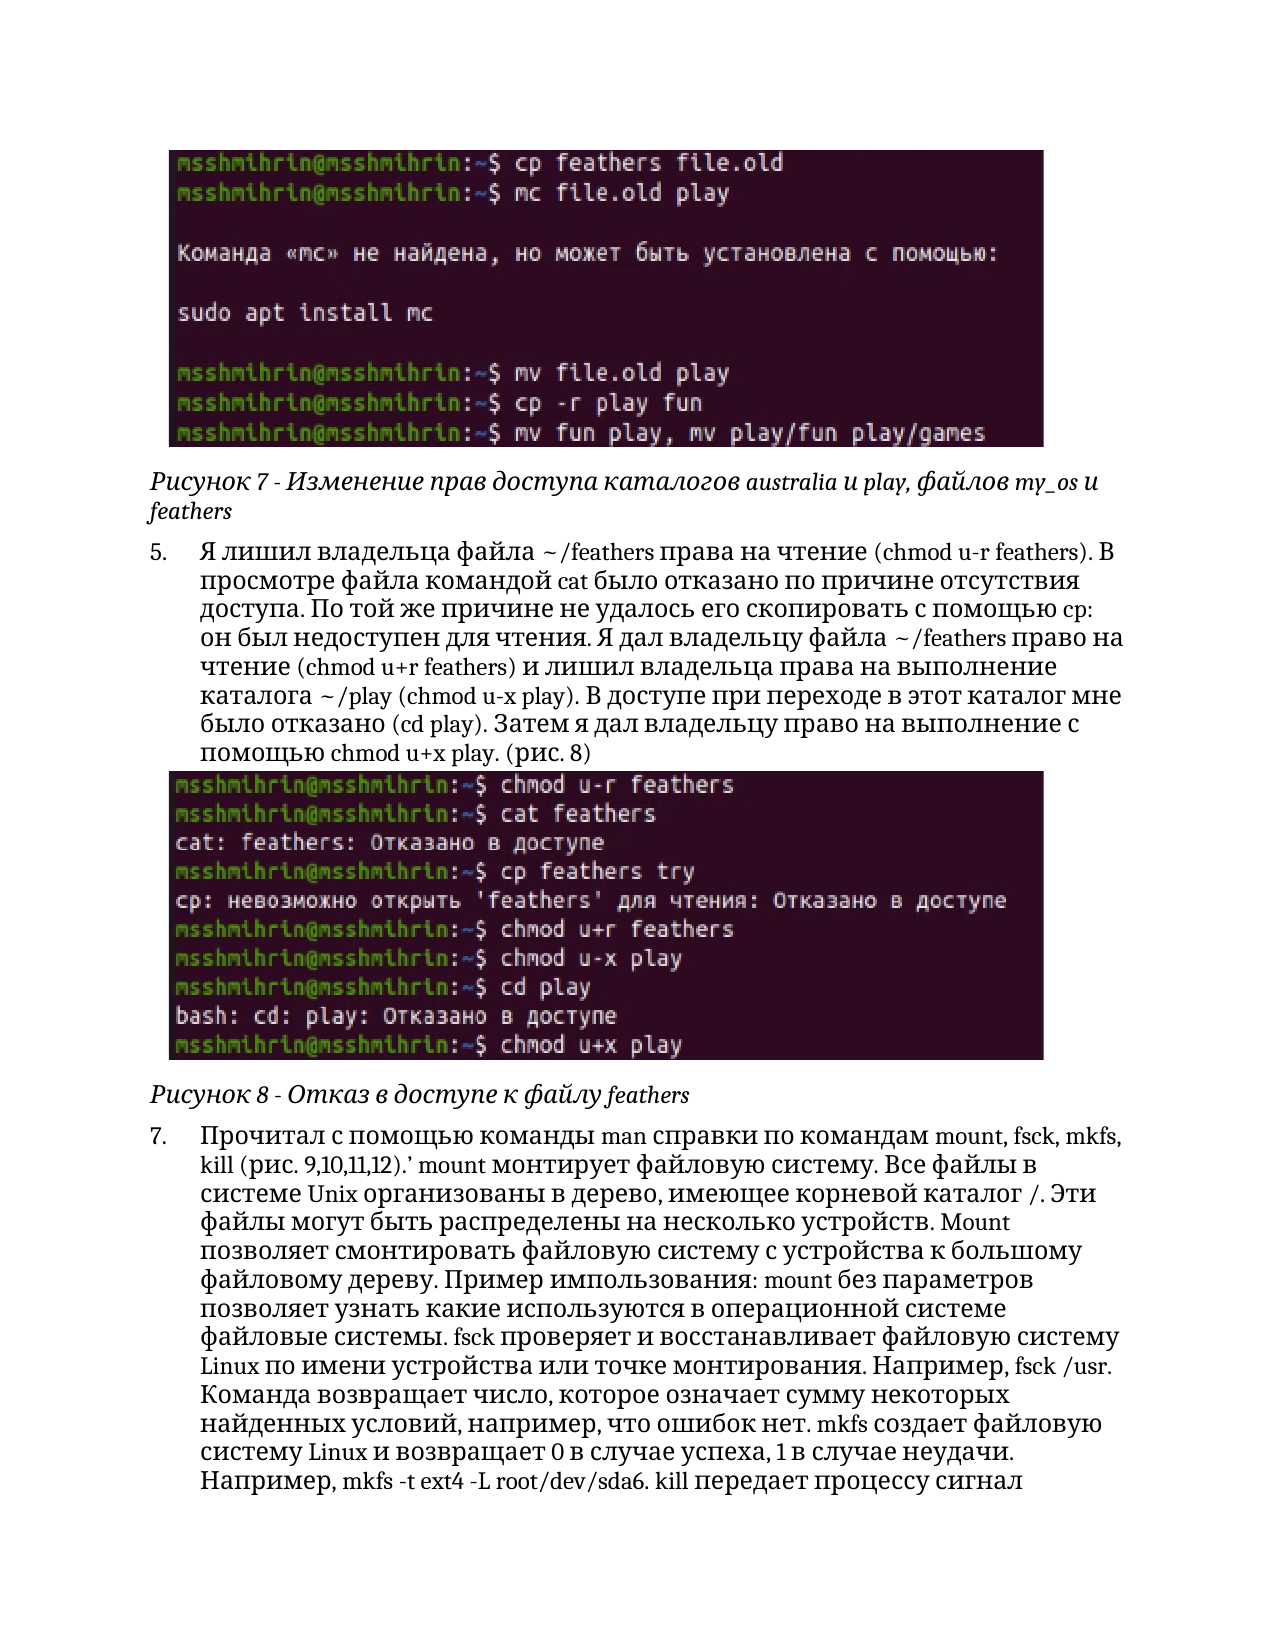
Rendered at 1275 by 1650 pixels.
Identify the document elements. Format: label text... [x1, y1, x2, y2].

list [150, 1122, 1125, 1496]
list Я лишил владельца файла ~/feathers права на чтение (chmod u-r feathers). В просмотре файла командой cat было отказано по причине отсутствия доступа. По той же причине не удалось его скопировать с помощью cp: он был недоступен для чтения. Я дал владельцу файла ~/feathers право на чтение (chmod u+r feathers) и лишил владельца права на выполнение каталога ~/play (chmod u-x play). В доступе при переходе в этот каталог мне было отказано (cd play). Затем я дал владельцу право на выполнение с помощью chmod u+x play. (рис. 8) [150, 538, 1125, 768]
text Рисунок 7 - Изменение прав доступа каталогов australia и play, файлов my_os и feathers [150, 468, 1125, 525]
text Рисунок 8 - Отказ в доступе к файлу feathers [150, 1081, 1125, 1109]
picture [168, 771, 1044, 1060]
picture [168, 150, 1044, 447]
